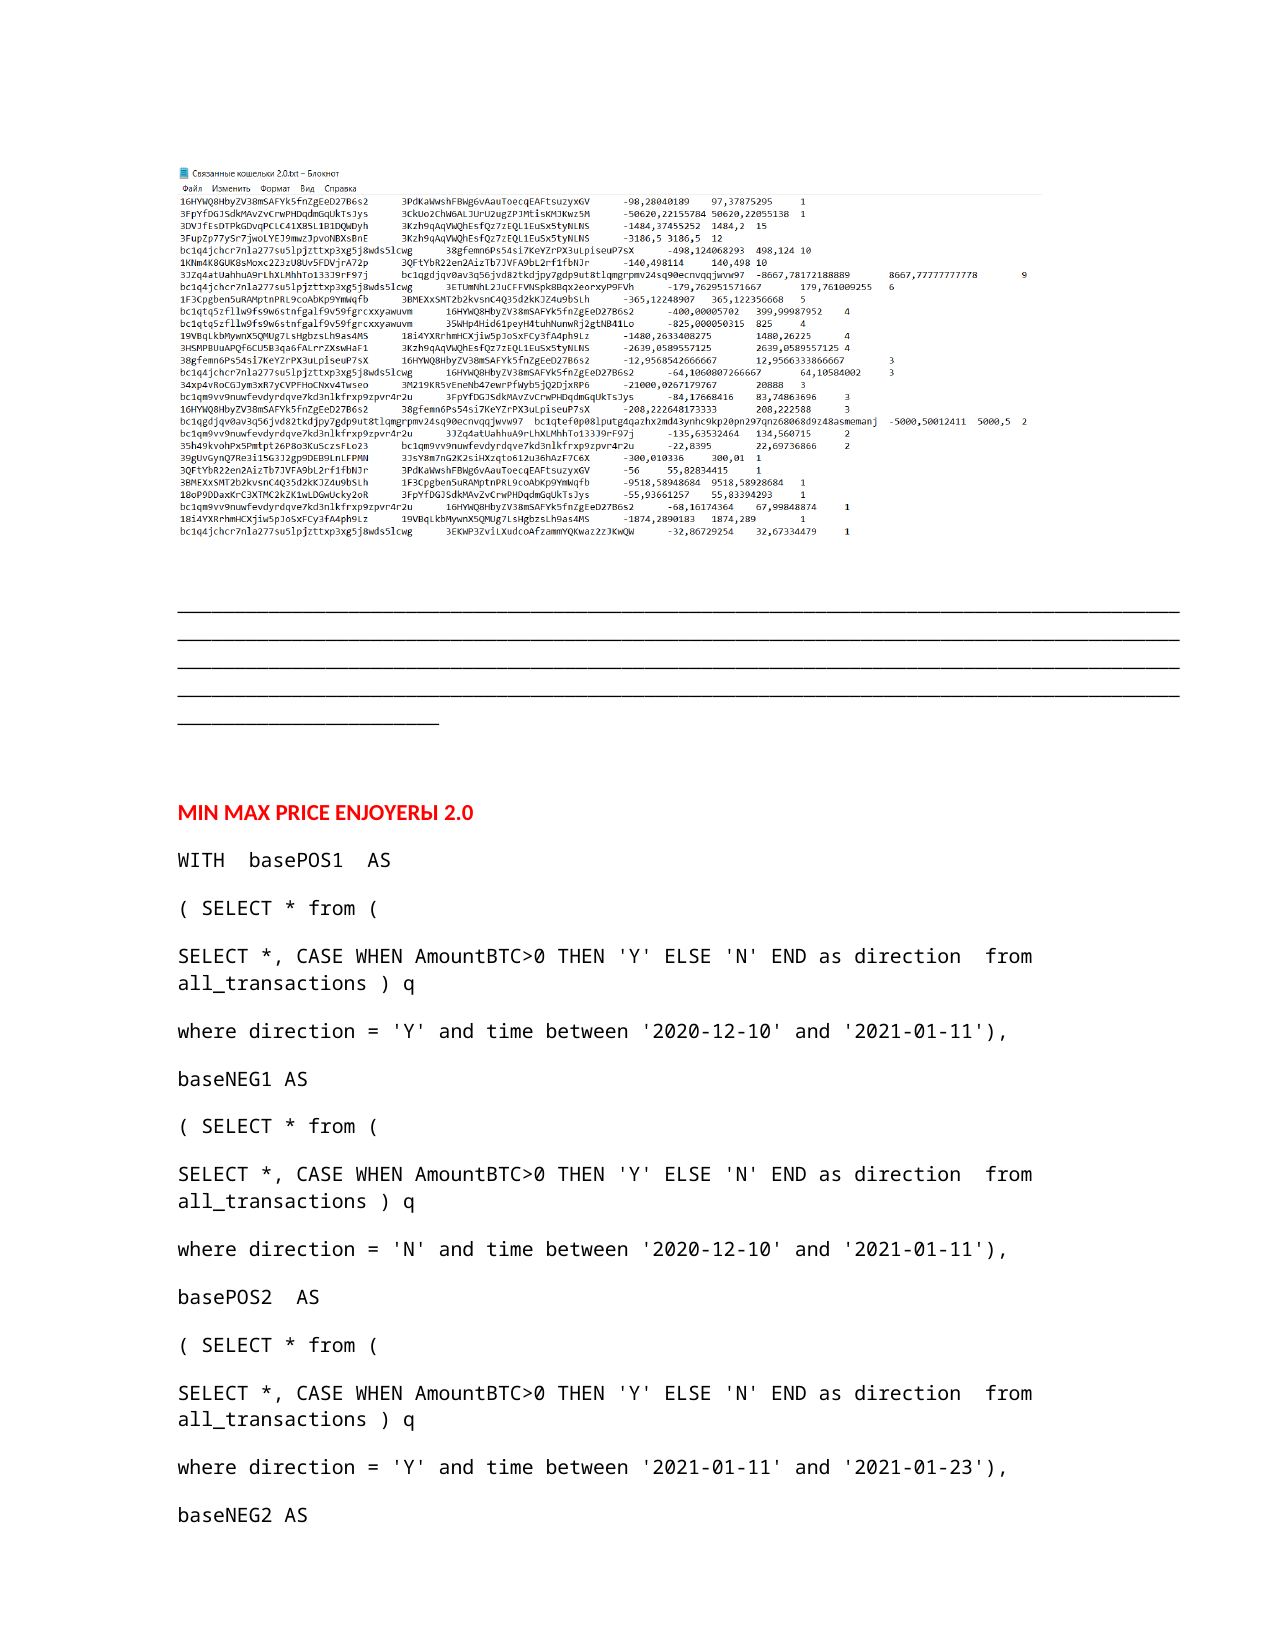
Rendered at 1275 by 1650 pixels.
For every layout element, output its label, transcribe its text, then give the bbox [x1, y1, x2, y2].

text where direction = 'Y' and time between '2020-12-10' and '2021-01-11'), [177, 1017, 1186, 1044]
text ( SELECT * from ( [177, 1113, 1186, 1140]
text ( SELECT * from ( [177, 894, 1186, 921]
text baseNEG2 AS [177, 1501, 1186, 1528]
text WITH basePOS1 AS [177, 847, 1186, 874]
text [177, 1379, 1186, 1433]
text ( SELECT * from ( [177, 1331, 1186, 1358]
text SELECT *, CASE WHEN AmountBTC>0 THEN 'Y' ELSE 'N' END as direction from all_transactions ) q [177, 1161, 1186, 1214]
text where direction = 'Y' and time between '2021-01-11' and '2021-01-23'), [177, 1453, 1186, 1481]
text basePOS2 AS [177, 1283, 1186, 1310]
text SELECT *, CASE WHEN AmountBTC>0 THEN 'Y' ELSE 'N' END as direction from all_transactions ) q [177, 942, 1186, 996]
text MIN MAX PRICE ENJOYERЫ 2.0 [177, 798, 1186, 826]
text baseNEG1 AS [177, 1065, 1186, 1092]
text where direction = 'N' and time between '2020-12-10' and '2021-01-11'), [177, 1235, 1186, 1262]
picture [177, 166, 1043, 568]
text _______________________________________________________________________________________________________________________________________________________________________________________________________________________________________________________________________________________________________________________________________________________________________________________ [177, 588, 1186, 728]
